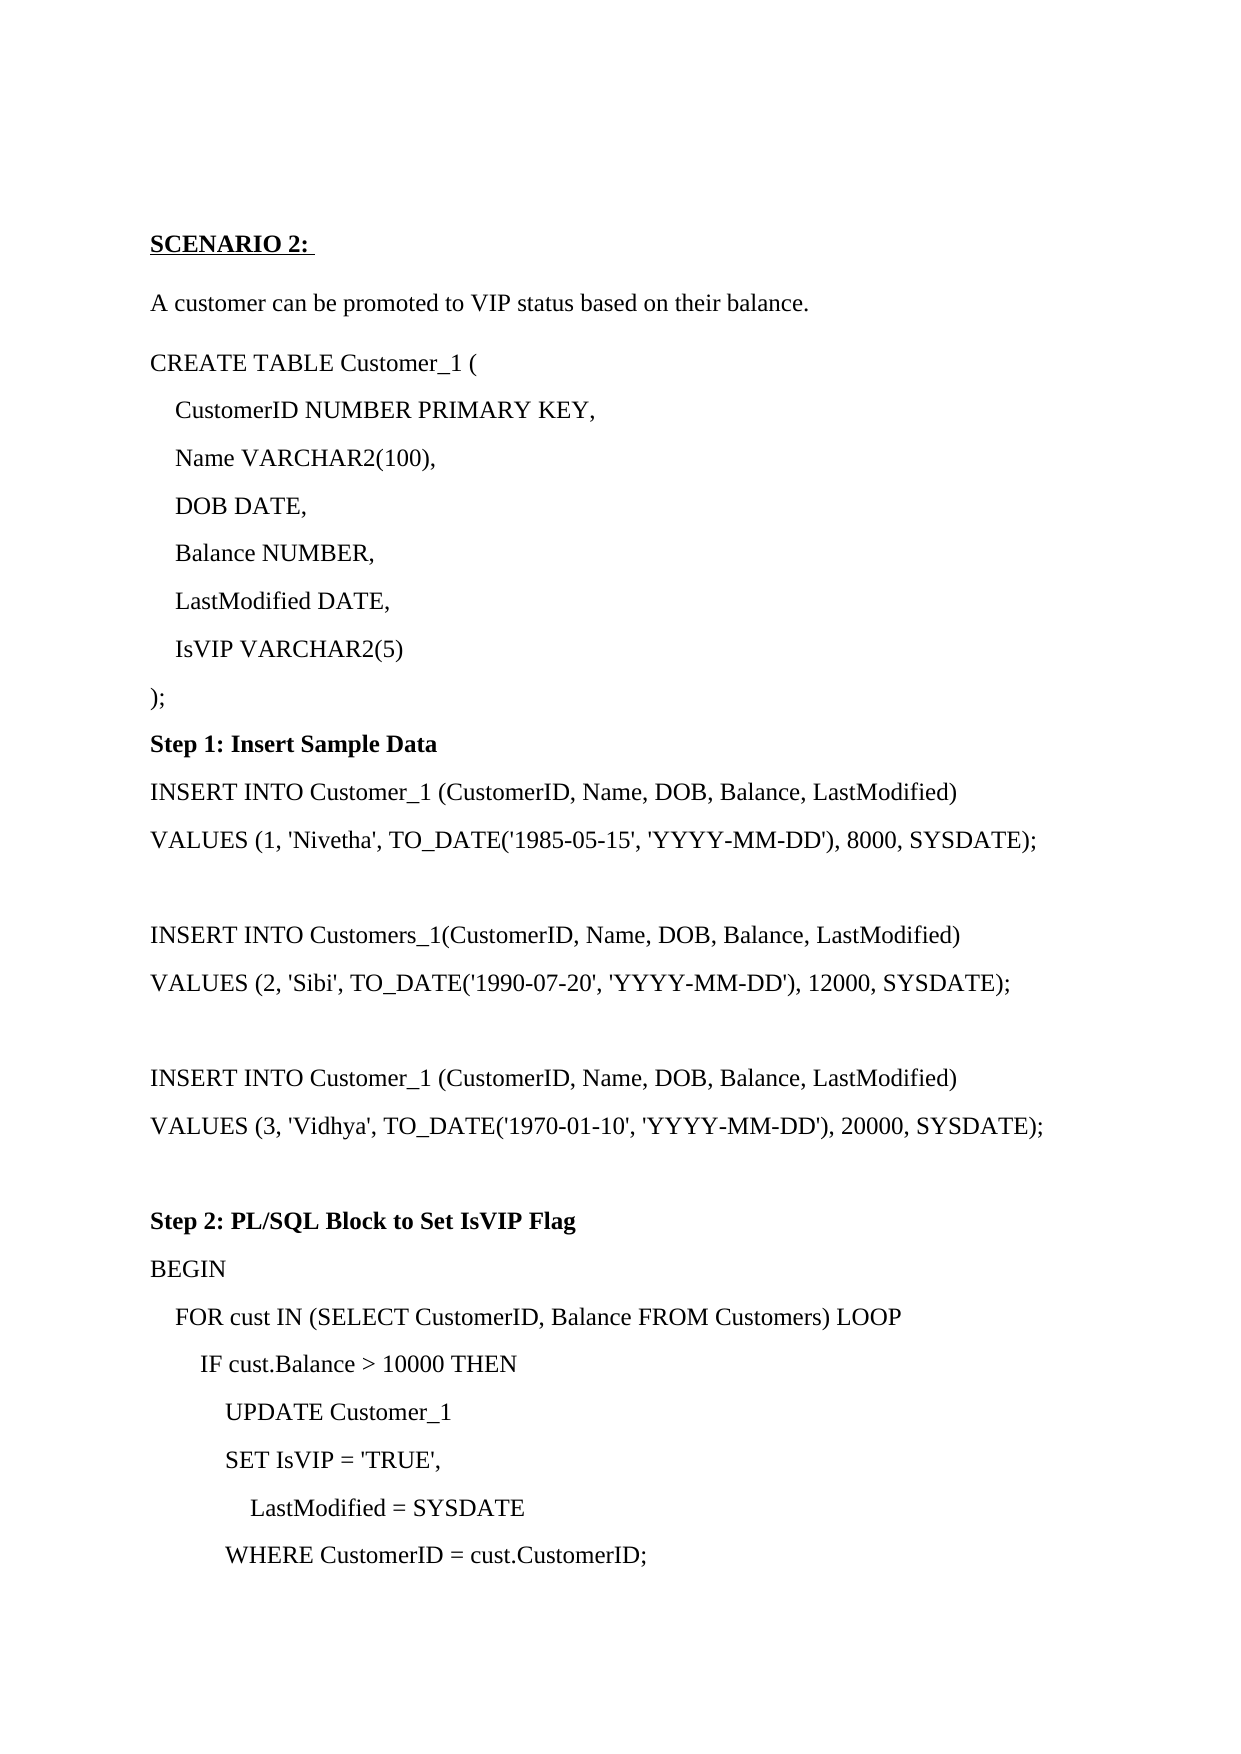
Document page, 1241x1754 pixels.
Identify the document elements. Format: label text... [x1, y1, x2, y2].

text ); [150, 682, 1090, 710]
text DOB DATE, [150, 491, 1090, 519]
text VALUES (3, 'Vidhya', TO_DATE('1970-01-10', 'YYYY-MM-DD'), 20000, SYSDATE); [150, 1111, 1090, 1140]
text Step 1: Insert Sample Data [150, 729, 1090, 758]
text Step 2: PL/SQL Block to Set IsVIP Flag [150, 1206, 1090, 1235]
text A customer can be promoted to VIP status based on their balance. [150, 288, 1090, 317]
text VALUES (2, 'Sibi', TO_DATE('1990-07-20', 'YYYY-MM-DD'), 12000, SYSDATE); [150, 968, 1090, 997]
text FOR cust IN (SELECT CustomerID, Balance FROM Customers) LOOP [150, 1302, 1090, 1331]
text INSERT INTO Customer_1 (CustomerID, Name, DOB, Balance, LastModified) [150, 1063, 1090, 1092]
text CREATE TABLE Customer_1 ( [150, 348, 1090, 376]
text WHERE CustomerID = cust.CustomerID; [150, 1540, 1090, 1569]
text Name VARCHAR2(100), [150, 443, 1090, 472]
text UPDATE Customer_1 [150, 1397, 1090, 1426]
text INSERT INTO Customer_1 (CustomerID, Name, DOB, Balance, LastModified) [150, 777, 1090, 806]
text IsVIP VARCHAR2(5) [150, 634, 1090, 663]
text Balance NUMBER, [150, 538, 1090, 567]
text LastModified = SYSDATE [150, 1493, 1090, 1521]
text SCENARIO 2: [150, 229, 1090, 257]
text VALUES (1, 'Nivetha', TO_DATE('1985-05-15', 'YYYY-MM-DD'), 8000, SYSDATE); [150, 825, 1090, 853]
text CustomerID NUMBER PRIMARY KEY, [150, 395, 1090, 424]
text LastModified DATE, [150, 586, 1090, 615]
text SET IsVIP = 'TRUE', [150, 1445, 1090, 1474]
text IF cust.Balance > 10000 THEN [150, 1349, 1090, 1378]
text INSERT INTO Customers_1(CustomerID, Name, DOB, Balance, LastModified) [150, 920, 1090, 949]
text BEGIN [150, 1254, 1090, 1283]
